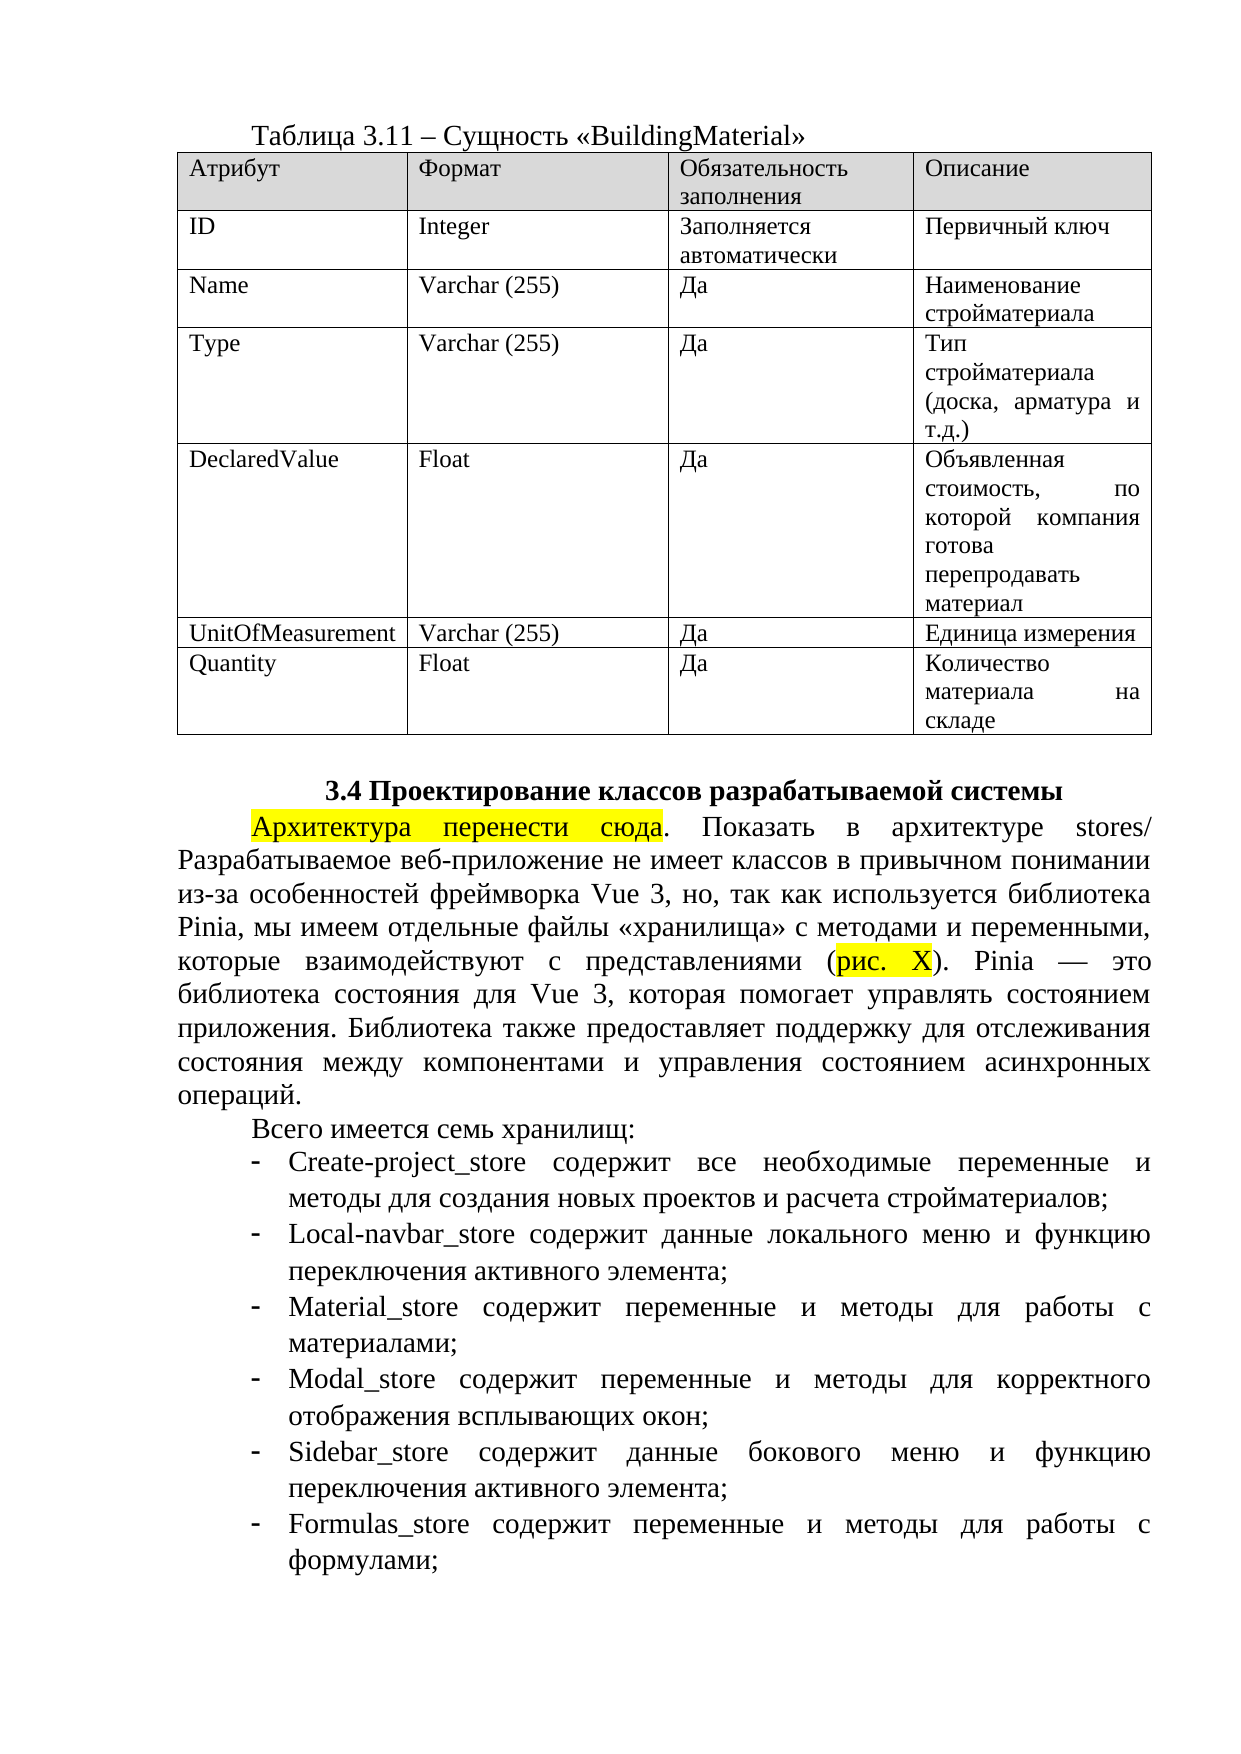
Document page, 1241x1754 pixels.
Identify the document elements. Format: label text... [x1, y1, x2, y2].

table_cell Varchar (255) [408, 328, 668, 443]
table_header Атрибут [178, 153, 407, 210]
table_cell Заполняется автоматически [669, 211, 913, 269]
text Всего имеется семь хранилищ: [177, 1111, 1152, 1144]
table_cell Float [408, 444, 668, 617]
table_cell Количество материала на складе [914, 648, 1151, 734]
subtitle 3.4 Проектирование классов разрабатываемой системы [251, 773, 1152, 806]
table_cell Varchar (255) [408, 618, 668, 647]
list Formulas_store содержит переменные и методы для работы с формулами; [251, 1506, 1152, 1576]
table_cell Объявленная стоимость, по которой компания готова перепродавать материал [914, 444, 1151, 617]
list Modal_store содержит переменные и методы для корректного отображения всплывающих окон; [251, 1361, 1152, 1431]
table_cell Да [669, 648, 913, 734]
table_cell Varchar (255) [408, 270, 668, 327]
table_cell DeclaredValue [178, 444, 407, 617]
table_header Обязательность заполнения [669, 153, 913, 210]
list Create-project_store содержит все необходимые переменные и методы для создания новых проектов и расчета стройматериалов; [251, 1144, 1152, 1214]
table_cell Да [669, 270, 913, 327]
table_cell Quantity [178, 648, 407, 734]
table_cell Первичный ключ [914, 211, 1151, 269]
table_cell Да [669, 618, 913, 647]
list Material_store содержит переменные и методы для работы с материалами; [251, 1289, 1152, 1359]
table_cell Float [408, 648, 668, 734]
table_cell Наименование стройматериала [914, 270, 1151, 327]
table_cell Да [669, 444, 913, 617]
table_cell Type [178, 328, 407, 443]
table_cell Тип стройматериала (доска, арматура и т.д.) [914, 328, 1151, 443]
table_cell Integer [408, 211, 668, 269]
table_cell ID [178, 211, 407, 269]
table_cell UnitOfMeasurement [178, 618, 407, 647]
text Таблица 3.11 – Сущность «BuildingMaterial» [177, 118, 1152, 152]
list Sidebar_store содержит данные бокового меню и функцию переключения активного элемента; [251, 1434, 1152, 1504]
text Архитектура перенести сюда. Показать в архитектуре stores/ Разрабатываемое веб-приложение не имеет классов в привычном понимании из-за особенностей фреймворка Vue 3, но, так как используется библиотека Pinia, мы имеем отдельные файлы «хранилища» с методами и переменными, которые взаимодействуют с представлениями (рис. Х). Pinia — это библиотека состояния для Vue 3, которая помогает управлять состоянием приложения. Библиотека также предоставляет поддержку для отслеживания состояния между компонентами и управления состоянием асинхронных операций. [177, 809, 1152, 1111]
table_cell Name [178, 270, 407, 327]
table_header Описание [914, 153, 1151, 210]
table_cell Единица измерения [914, 618, 1151, 647]
table_header Формат [408, 153, 668, 210]
list Local-navbar_store содержит данные локального меню и функцию переключения активного элемента; [251, 1217, 1152, 1286]
table_cell Да [669, 328, 913, 443]
